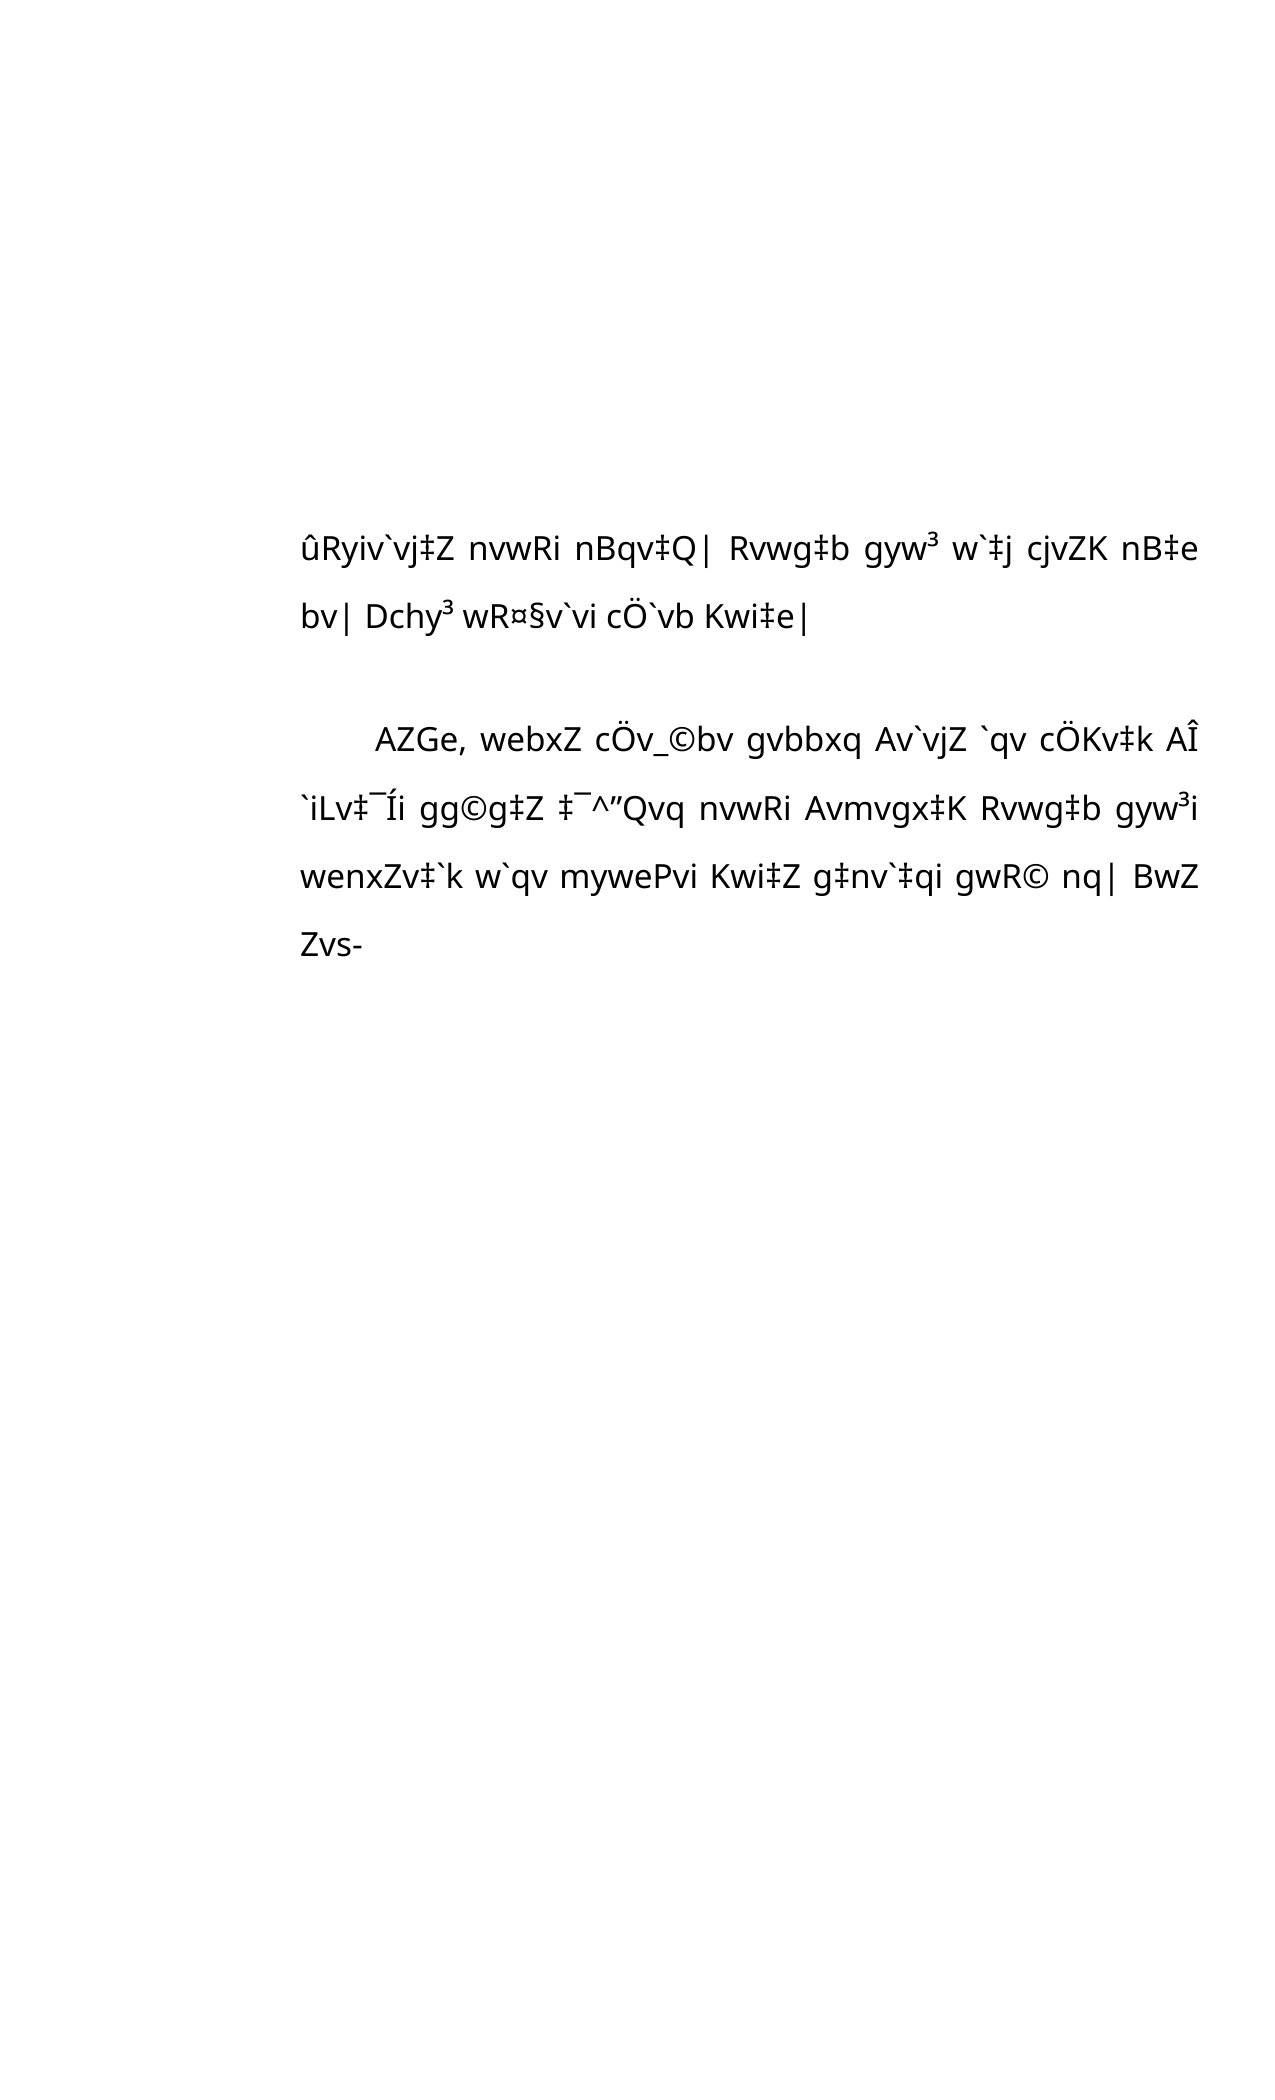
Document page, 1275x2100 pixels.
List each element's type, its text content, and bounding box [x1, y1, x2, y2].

text AZGe, webxZ cÖv_©bv gvbbxq Av`vjZ `qv cÖKv‡k AÎ `iLv‡¯Íi gg©g‡Z ‡¯^”Qvq nvwRi Avmvgx‡K Rvwg‡b gyw³i wenxZv‡`k w`qv mywePvi Kwi‡Z g‡nv`‡qi gwR© nq| BwZ Zvs- [300, 716, 1200, 966]
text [300, 525, 1200, 638]
